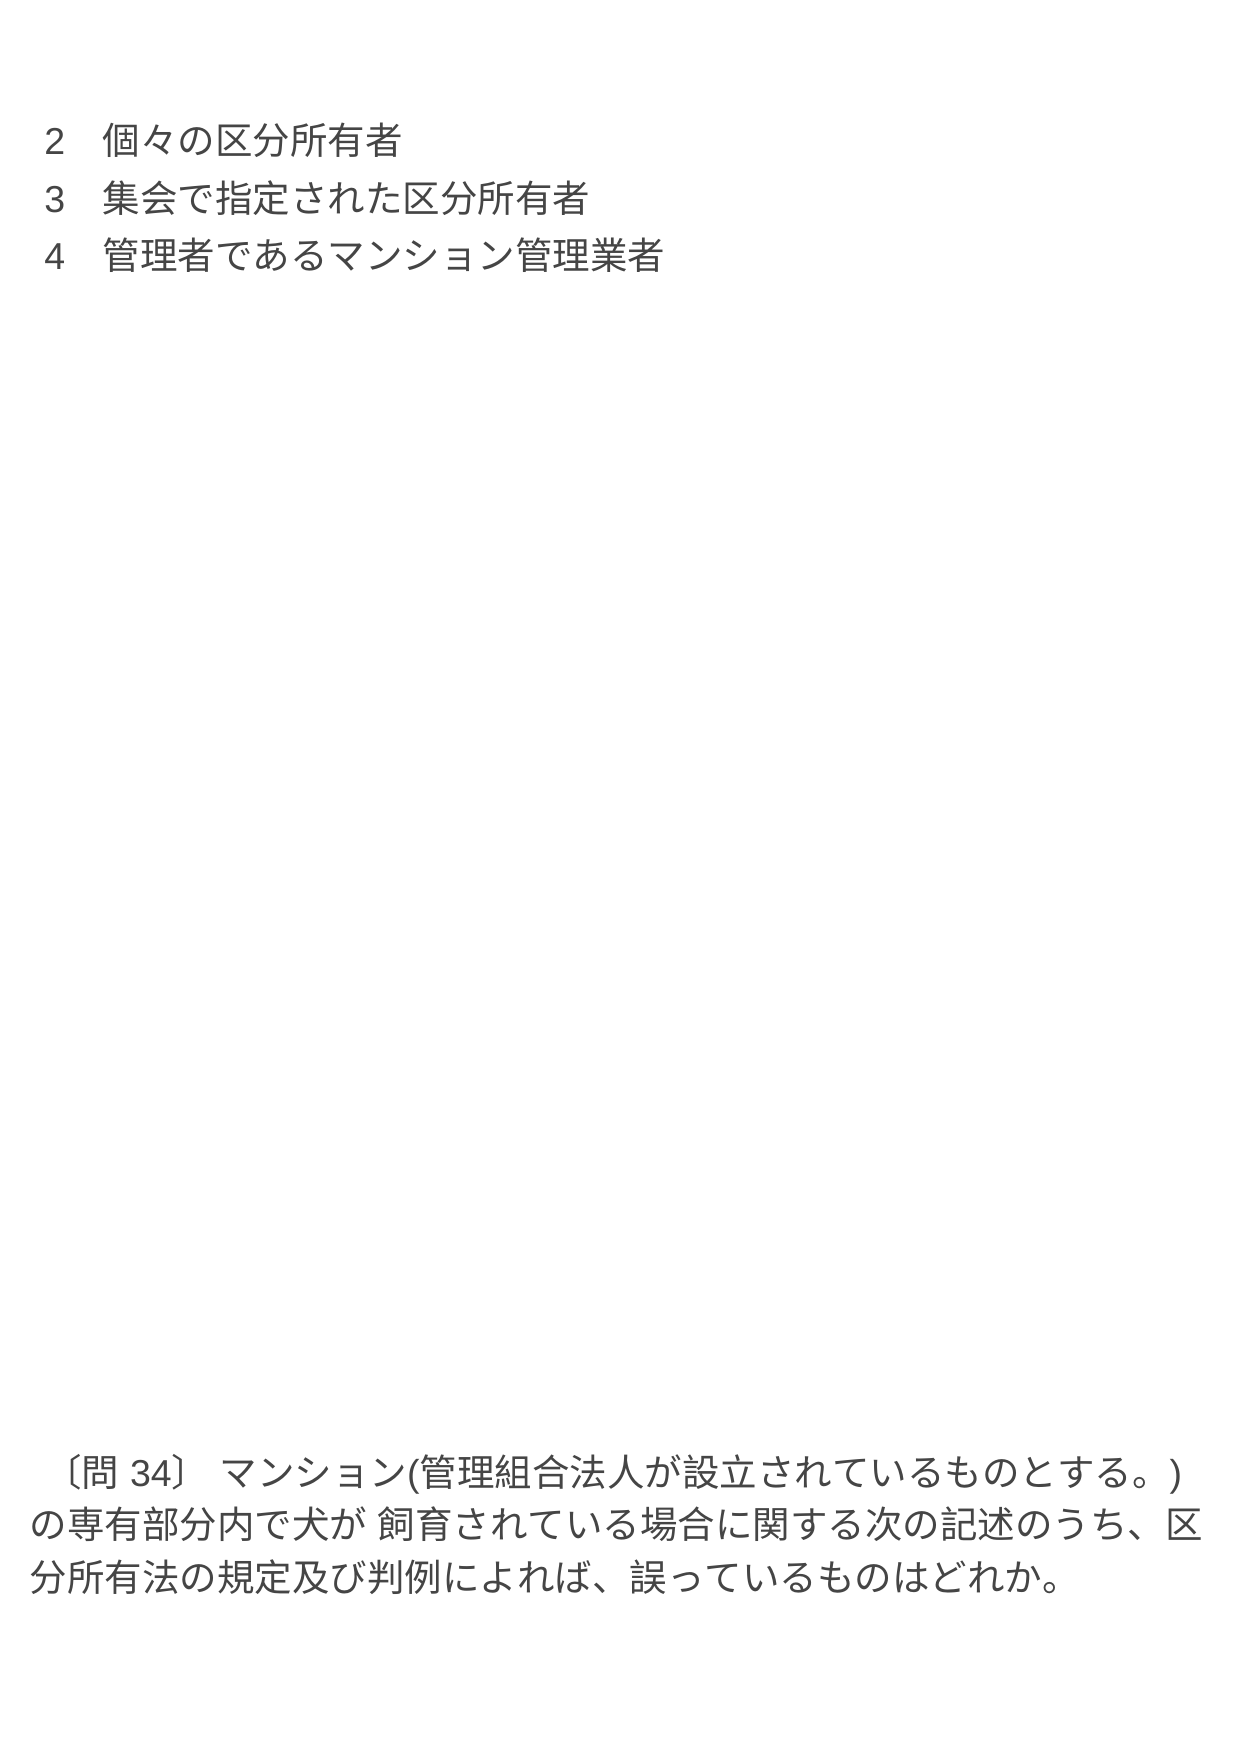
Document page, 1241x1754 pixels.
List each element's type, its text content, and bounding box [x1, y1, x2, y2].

text 〔問 34〕 マンション(管理組合法人が設立されているものとする。)の専有部分内で犬が 飼育されている場合に関する次の記述のうち、区分所有法の規定及び判例によれば、誤っているものはどれか。 [29, 1450, 1211, 1600]
text 3 集会で指定された区分所有者 [29, 176, 1211, 221]
text 2 個々の区分所有者 [29, 118, 1211, 163]
text 4 管理者であるマンション管理業者 [29, 233, 1211, 279]
